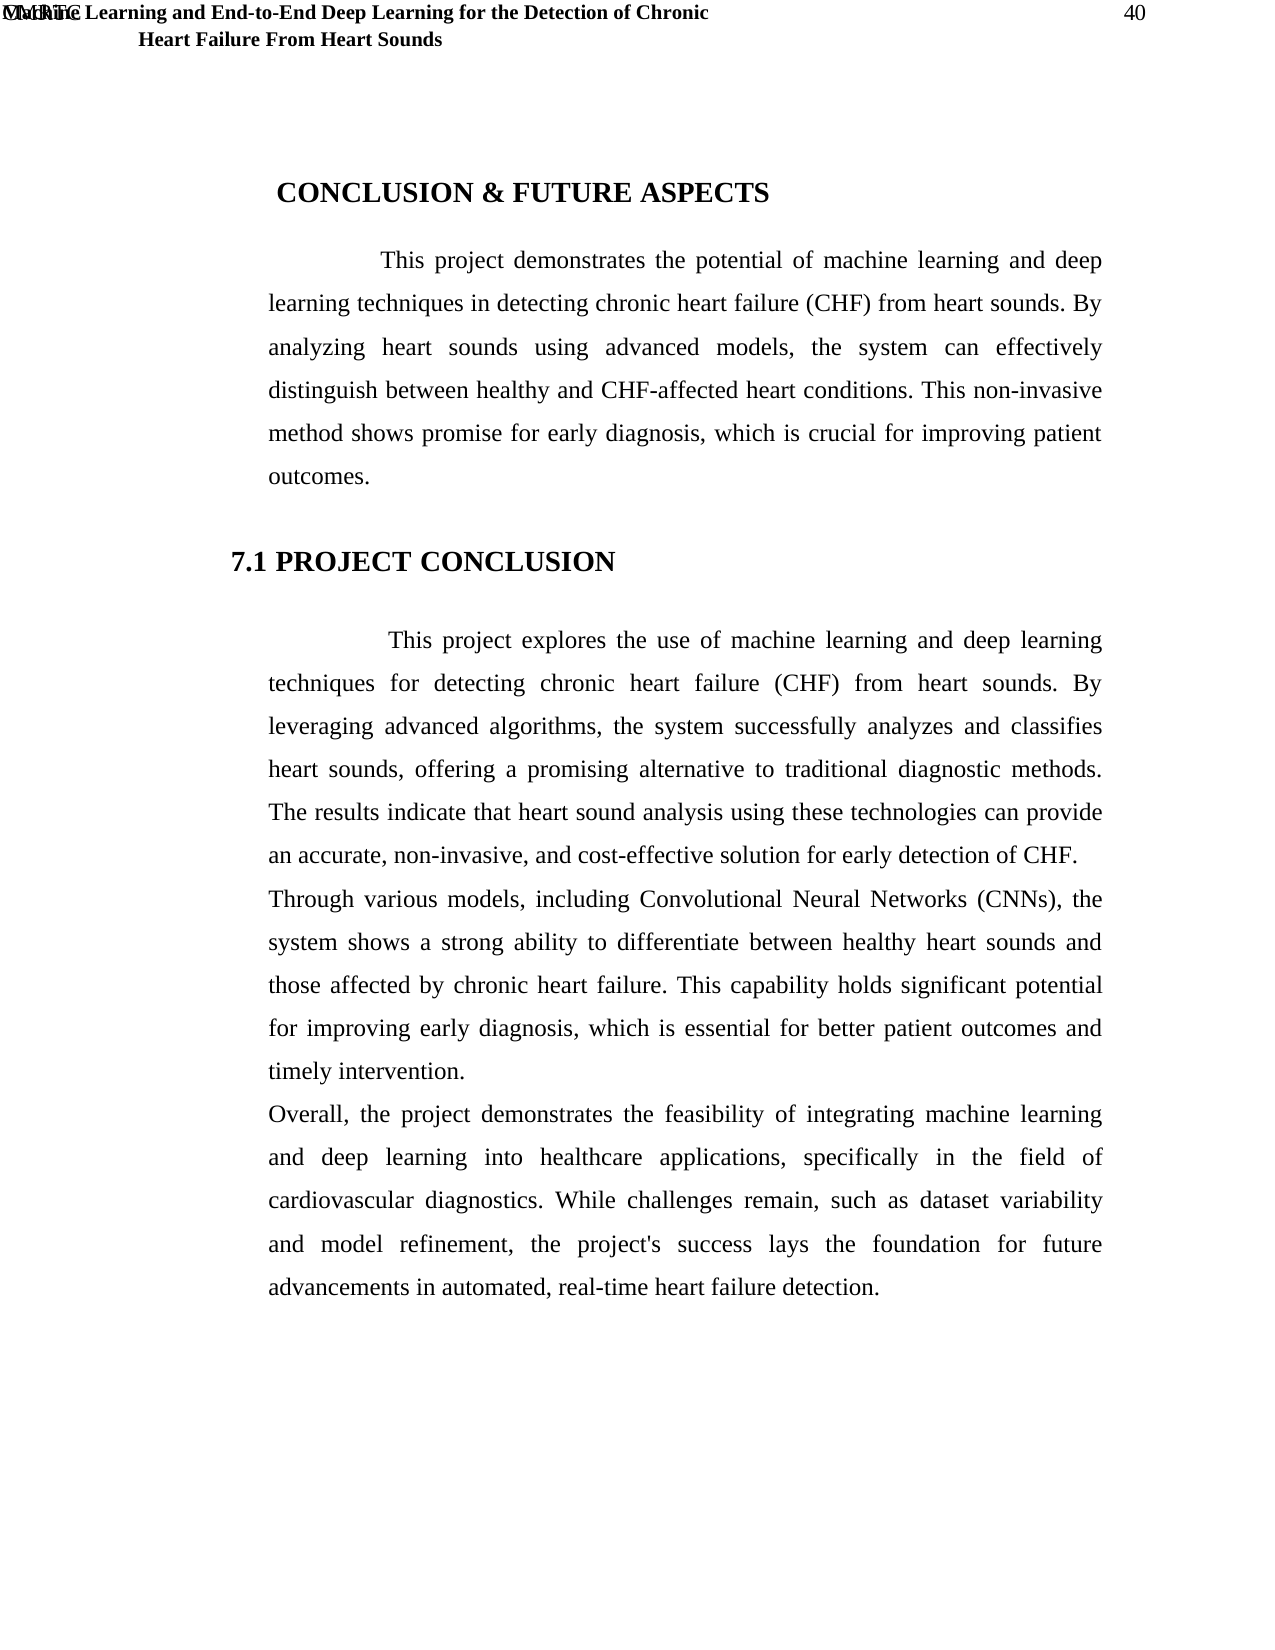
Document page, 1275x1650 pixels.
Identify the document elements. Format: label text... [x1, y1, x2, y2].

text Overall, the project demonstrates the feasibility of integrating machine learning and deep learning into healthcare applications, specifically in the field of cardiovascular diagnostics. While challenges remain, such as dataset variability and model refinement, the project's success lays the foundation for future advancements in automated, real-time heart failure detection. [268, 1099, 1103, 1301]
text This project demonstrates the potential of machine learning and deep learning techniques in detecting chronic heart failure (CHF) from heart sounds. By analyzing heart sounds using advanced models, the system can effectively distinguish between healthy and CHF-affected heart conditions. This non-invasive method shows promise for early diagnosis, which is crucial for improving patient outcomes. [268, 245, 1103, 490]
text Through various models, including Convolutional Neural Networks (CNNs), the system shows a strong ability to differentiate between healthy heart sounds and those affected by chronic heart failure. This capability holds significant potential for improving early diagnosis, which is essential for better patient outcomes and timely intervention. [268, 884, 1103, 1085]
subtitle PROJECT CONCLUSION [231, 544, 1103, 577]
text CONCLUSION & FUTURE ASPECTS [268, 175, 1103, 208]
text This project explores the use of machine learning and deep learning techniques for detecting chronic heart failure (CHF) from heart sounds. By leveraging advanced algorithms, the system successfully analyzes and classifies heart sounds, offering a promising alternative to traditional diagnostic methods. The results indicate that heart sound analysis using these technologies can provide an accurate, non-invasive, and cost-effective solution for early detection of CHF. [268, 625, 1103, 869]
